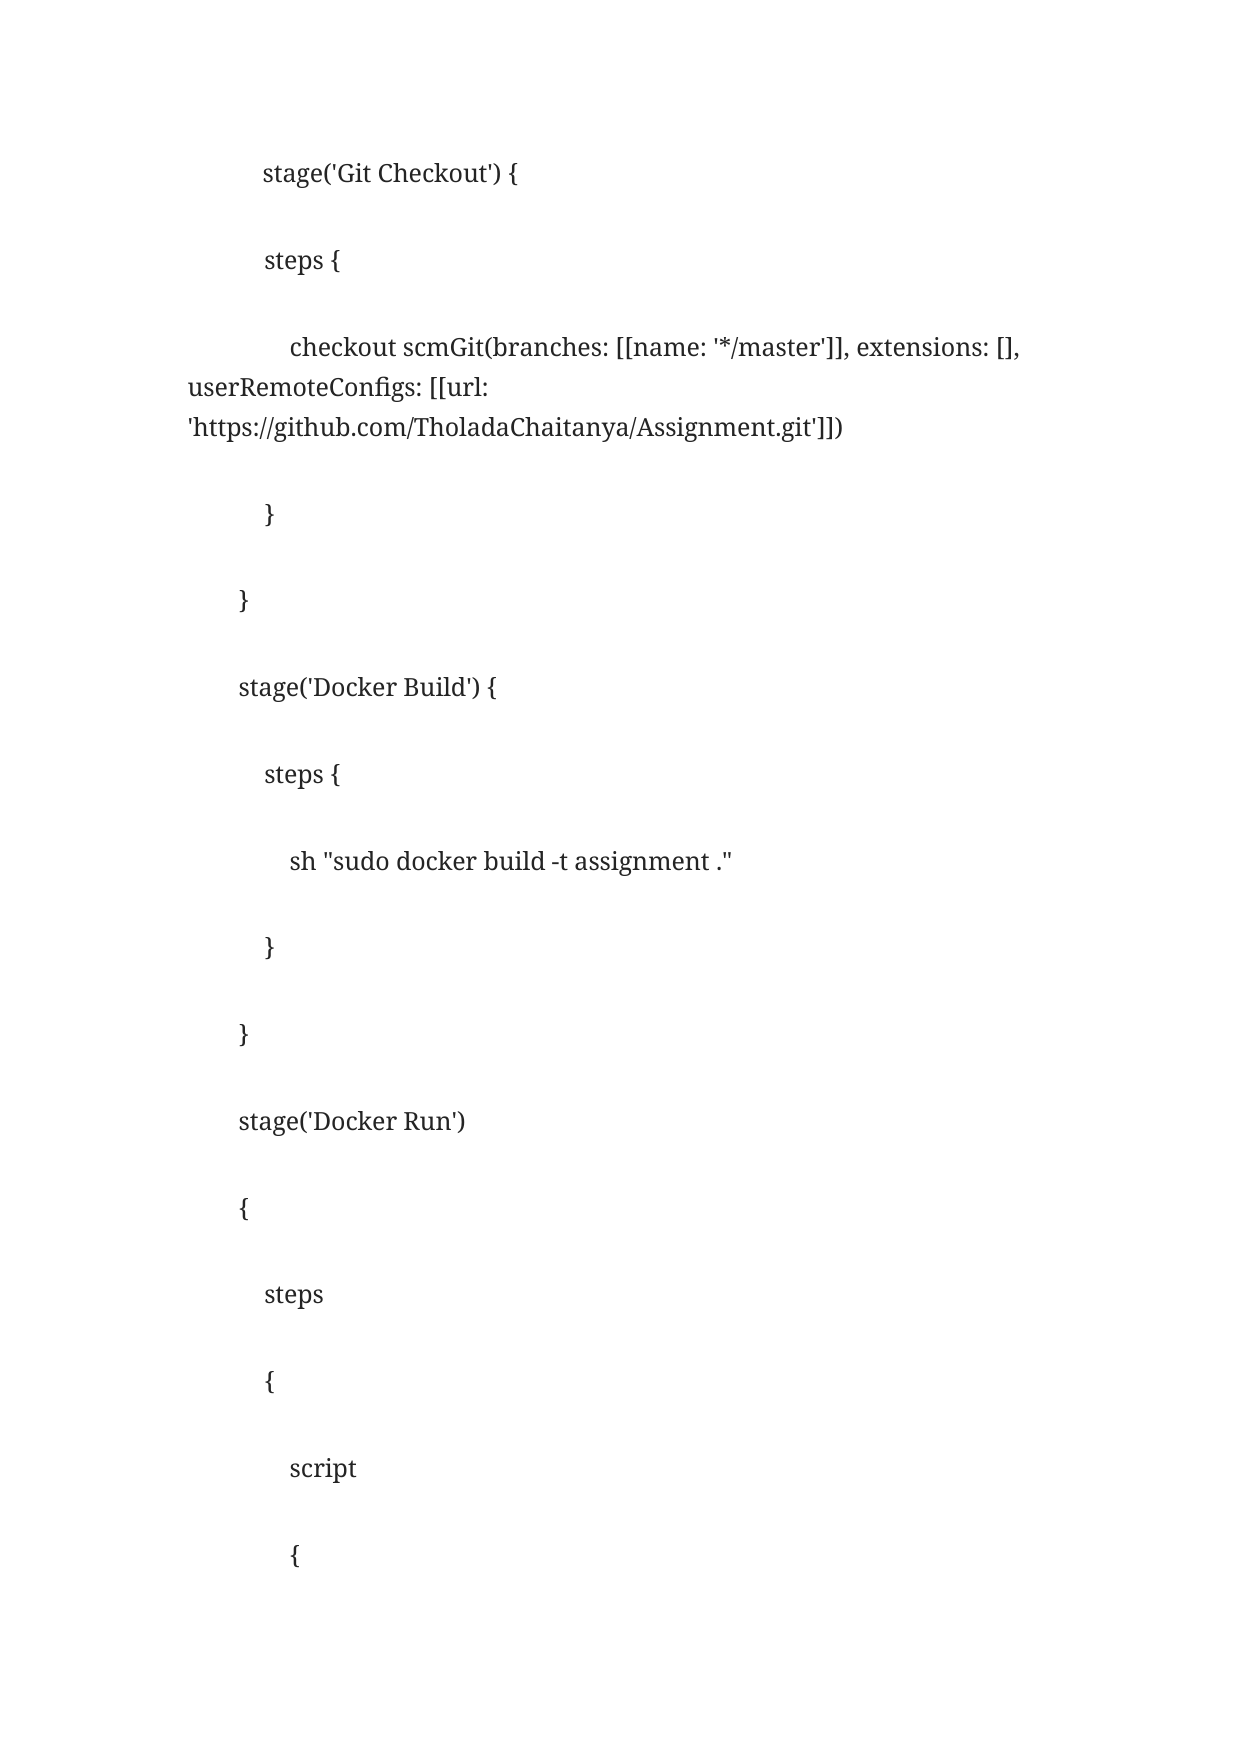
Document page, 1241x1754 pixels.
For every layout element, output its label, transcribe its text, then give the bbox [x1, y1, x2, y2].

list stage('Docker Build') { [187, 664, 1053, 704]
list stage('Docker Run') [187, 1098, 1053, 1138]
list sh "sudo docker build -t assignment ." [187, 837, 1053, 877]
list steps [187, 1271, 1053, 1311]
list script [187, 1445, 1053, 1485]
list { [187, 1358, 1053, 1398]
list stage('Git Checkout') { [187, 150, 1053, 190]
list steps { [187, 751, 1053, 791]
list } [187, 1011, 1053, 1051]
list checkout scmGit(branches: [[name: '*/master']], extensions: [], userRemoteConfigs: [[url: 'https://github.com/TholadaChaitanya/Assignment.git']]) [187, 323, 1053, 443]
list { [187, 1184, 1053, 1224]
list { [187, 1532, 1053, 1572]
list } [187, 490, 1053, 530]
list } [187, 924, 1053, 964]
list } [187, 577, 1053, 617]
list steps { [187, 237, 1053, 277]
